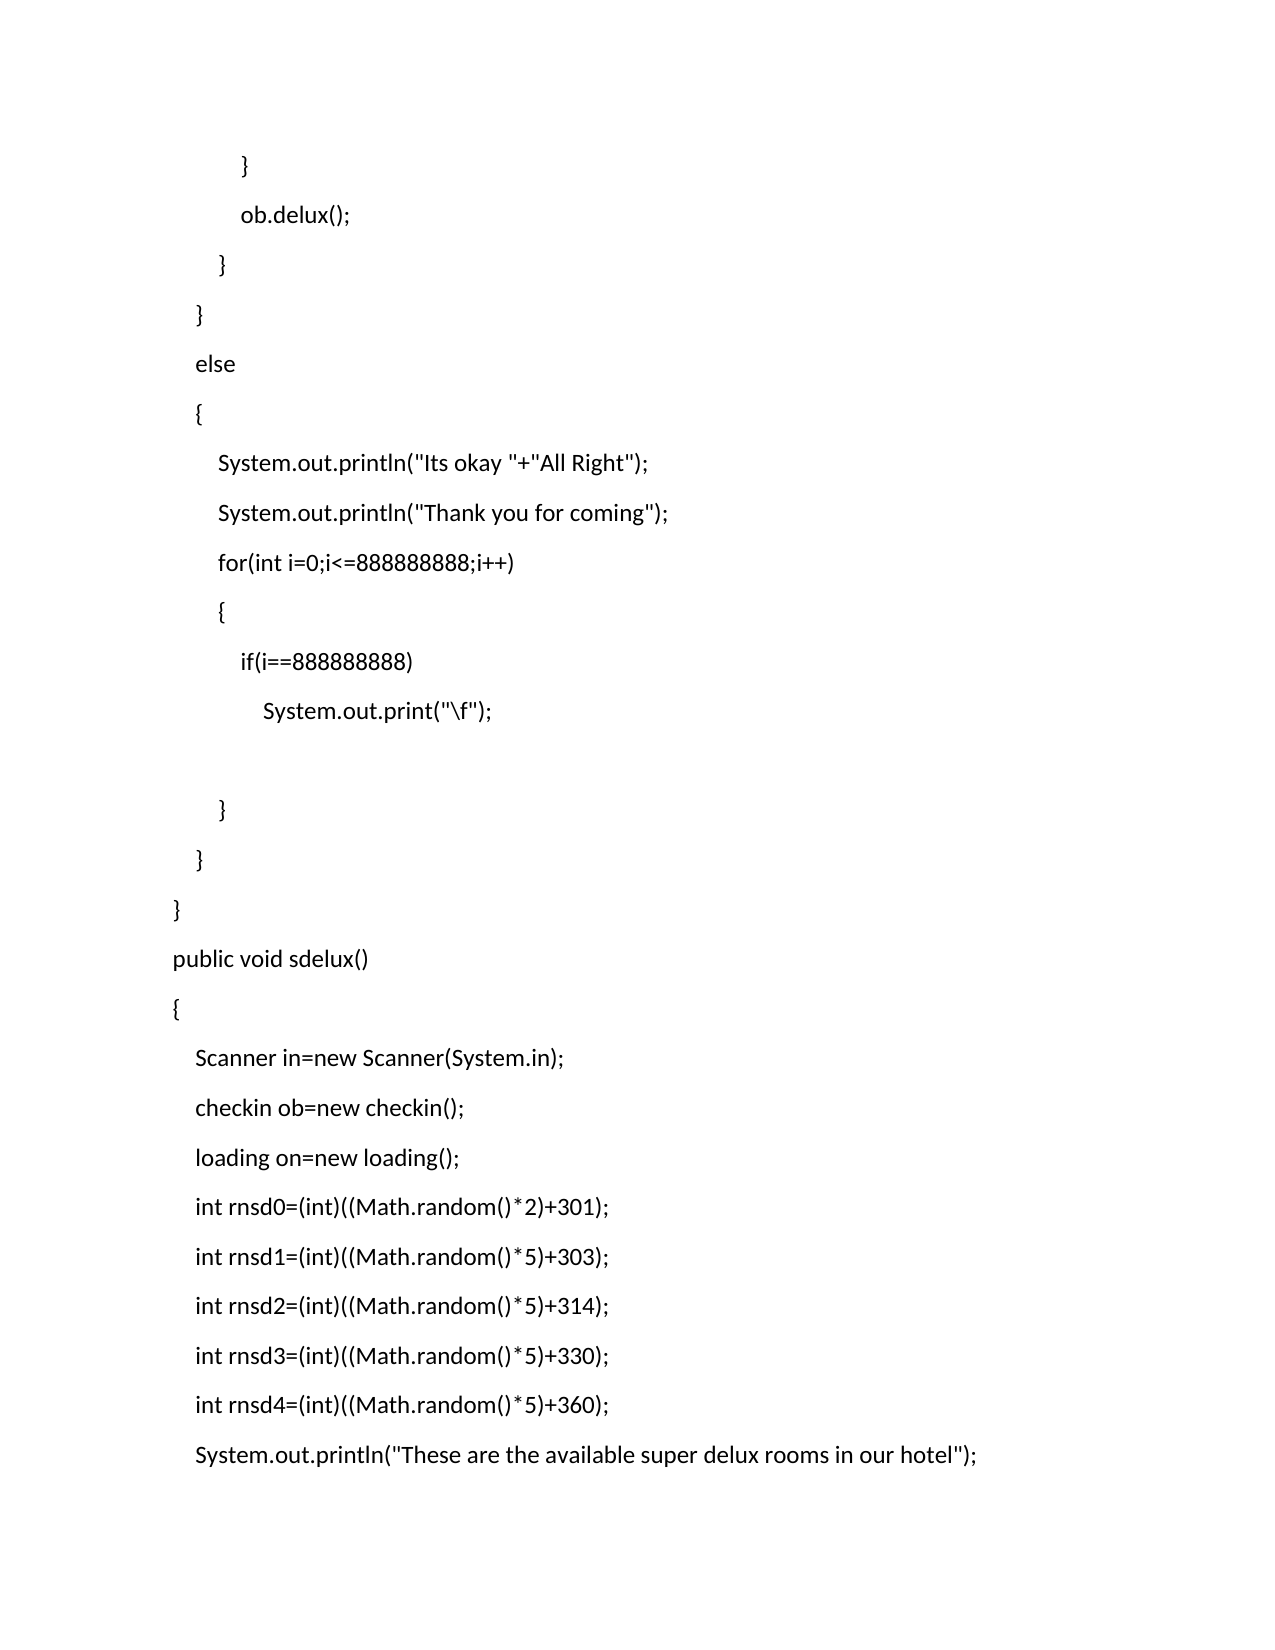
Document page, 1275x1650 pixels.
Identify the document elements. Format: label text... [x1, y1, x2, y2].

text System.out.print("\f"); [150, 695, 1125, 726]
text if(i==888888888) [150, 646, 1125, 676]
text System.out.println("Its okay "+"All Right"); [150, 447, 1125, 478]
text } [150, 844, 1125, 875]
text int rnsd1=(int)((Math.random()*5)+303); [150, 1241, 1125, 1271]
text ob.delux(); [150, 199, 1125, 230]
text Scanner in=new Scanner(System.in); [150, 1042, 1125, 1073]
text System.out.println("These are the available super delux rooms in our hotel"); [150, 1439, 1125, 1470]
text } [150, 299, 1125, 329]
text checkin ob=new checkin(); [150, 1092, 1125, 1123]
text } [150, 894, 1125, 924]
text { [150, 993, 1125, 1023]
text } [150, 249, 1125, 280]
text } [150, 150, 1125, 181]
text public void sdelux() [150, 943, 1125, 974]
text loading on=new loading(); [150, 1142, 1125, 1172]
text } [150, 794, 1125, 825]
text System.out.println("Thank you for coming"); [150, 497, 1125, 528]
text int rnsd4=(int)((Math.random()*5)+360); [150, 1389, 1125, 1420]
text else [150, 348, 1125, 379]
text int rnsd3=(int)((Math.random()*5)+330); [150, 1340, 1125, 1371]
text { [150, 596, 1125, 627]
text for(int i=0;i<=888888888;i++) [150, 547, 1125, 577]
text int rnsd2=(int)((Math.random()*5)+314); [150, 1290, 1125, 1321]
text { [150, 398, 1125, 428]
text int rnsd0=(int)((Math.random()*2)+301); [150, 1191, 1125, 1222]
